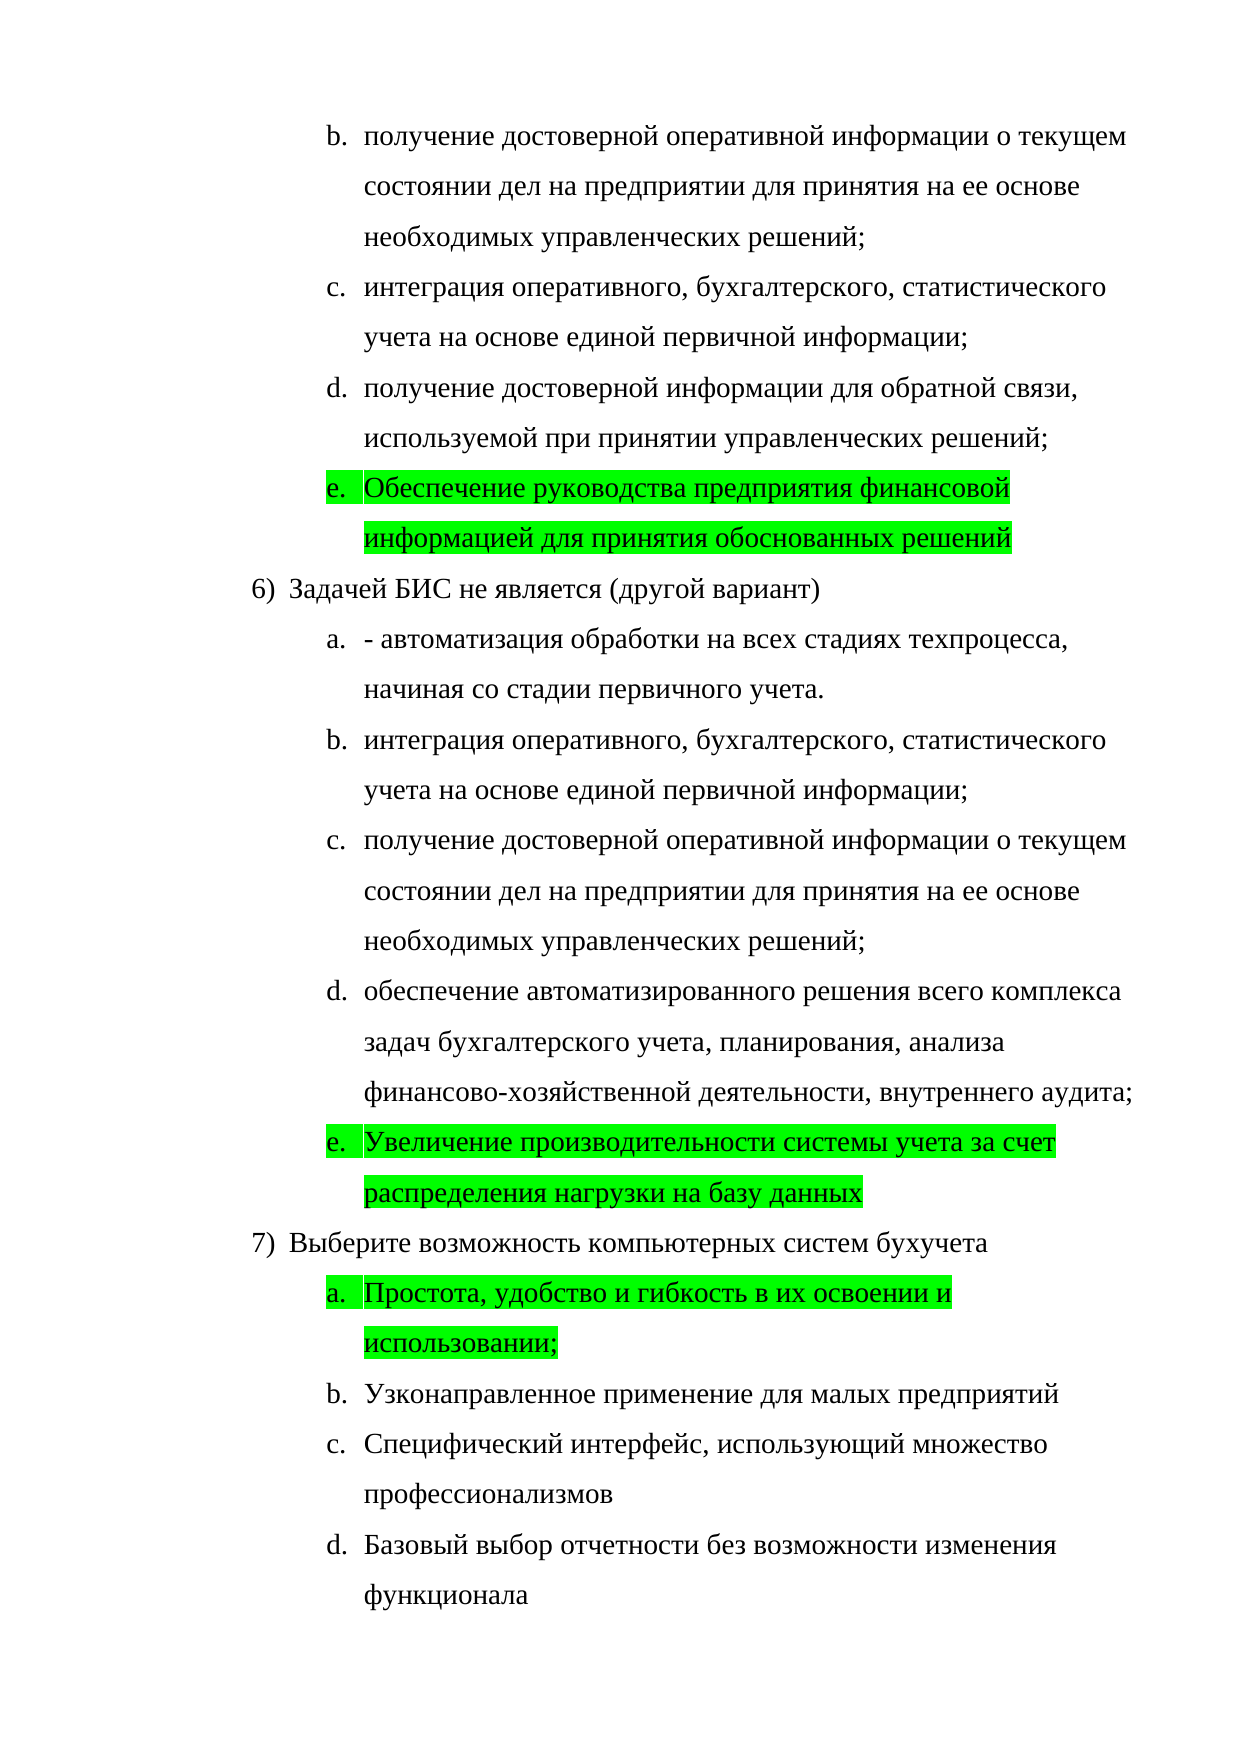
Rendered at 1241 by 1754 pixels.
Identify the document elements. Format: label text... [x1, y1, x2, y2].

list получение достоверной оперативной информации о текущем состоянии дел на предприятии для принятия на ее основе необходимых управленческих решений; [326, 822, 1152, 957]
list получение достоверной оперативной информации о текущем состоянии дел на предприятии для принятия на ее основе необходимых управленческих решений; [326, 118, 1152, 252]
list Обеспечение руководства предприятия финансовой информацией для принятия обоснованных решений [326, 470, 1152, 554]
list интеграция оперативного, бухгалтерского, статистического учета на основе единой первичной информации; [326, 722, 1152, 806]
list Базовый выбор отчетности без возможности изменения функционала [326, 1527, 1152, 1611]
list обеспечение автоматизированного решения всего комплекса задач бухгалтерского учета, планирования, анализа финансово-хозяйственной деятельности, внутреннего аудита; [326, 973, 1152, 1108]
list Задачей БИС не является (другой вариант) [251, 571, 1152, 604]
list Специфический интерфейс, использующий множество профессионализмов [326, 1426, 1152, 1510]
list Простота, удобство и гибкость в их освоении и использовании; [326, 1275, 1152, 1359]
list Узконаправленное применение для малых предприятий [326, 1376, 1152, 1409]
list Выберите возможность компьютерных систем бухучета [251, 1225, 1152, 1258]
list получение достоверной информации для обратной связи, используемой при принятии управленческих решений; [326, 370, 1152, 453]
list интеграция оперативного, бухгалтерского, статистического учета на основе единой первичной информации; [326, 269, 1152, 353]
list Увеличение производительности системы учета за счет распределения нагрузки на базу данных [326, 1124, 1152, 1208]
list - автоматизация обработки на всех стадиях техпроцесса, начиная со стадии первичного учета. [326, 621, 1152, 705]
